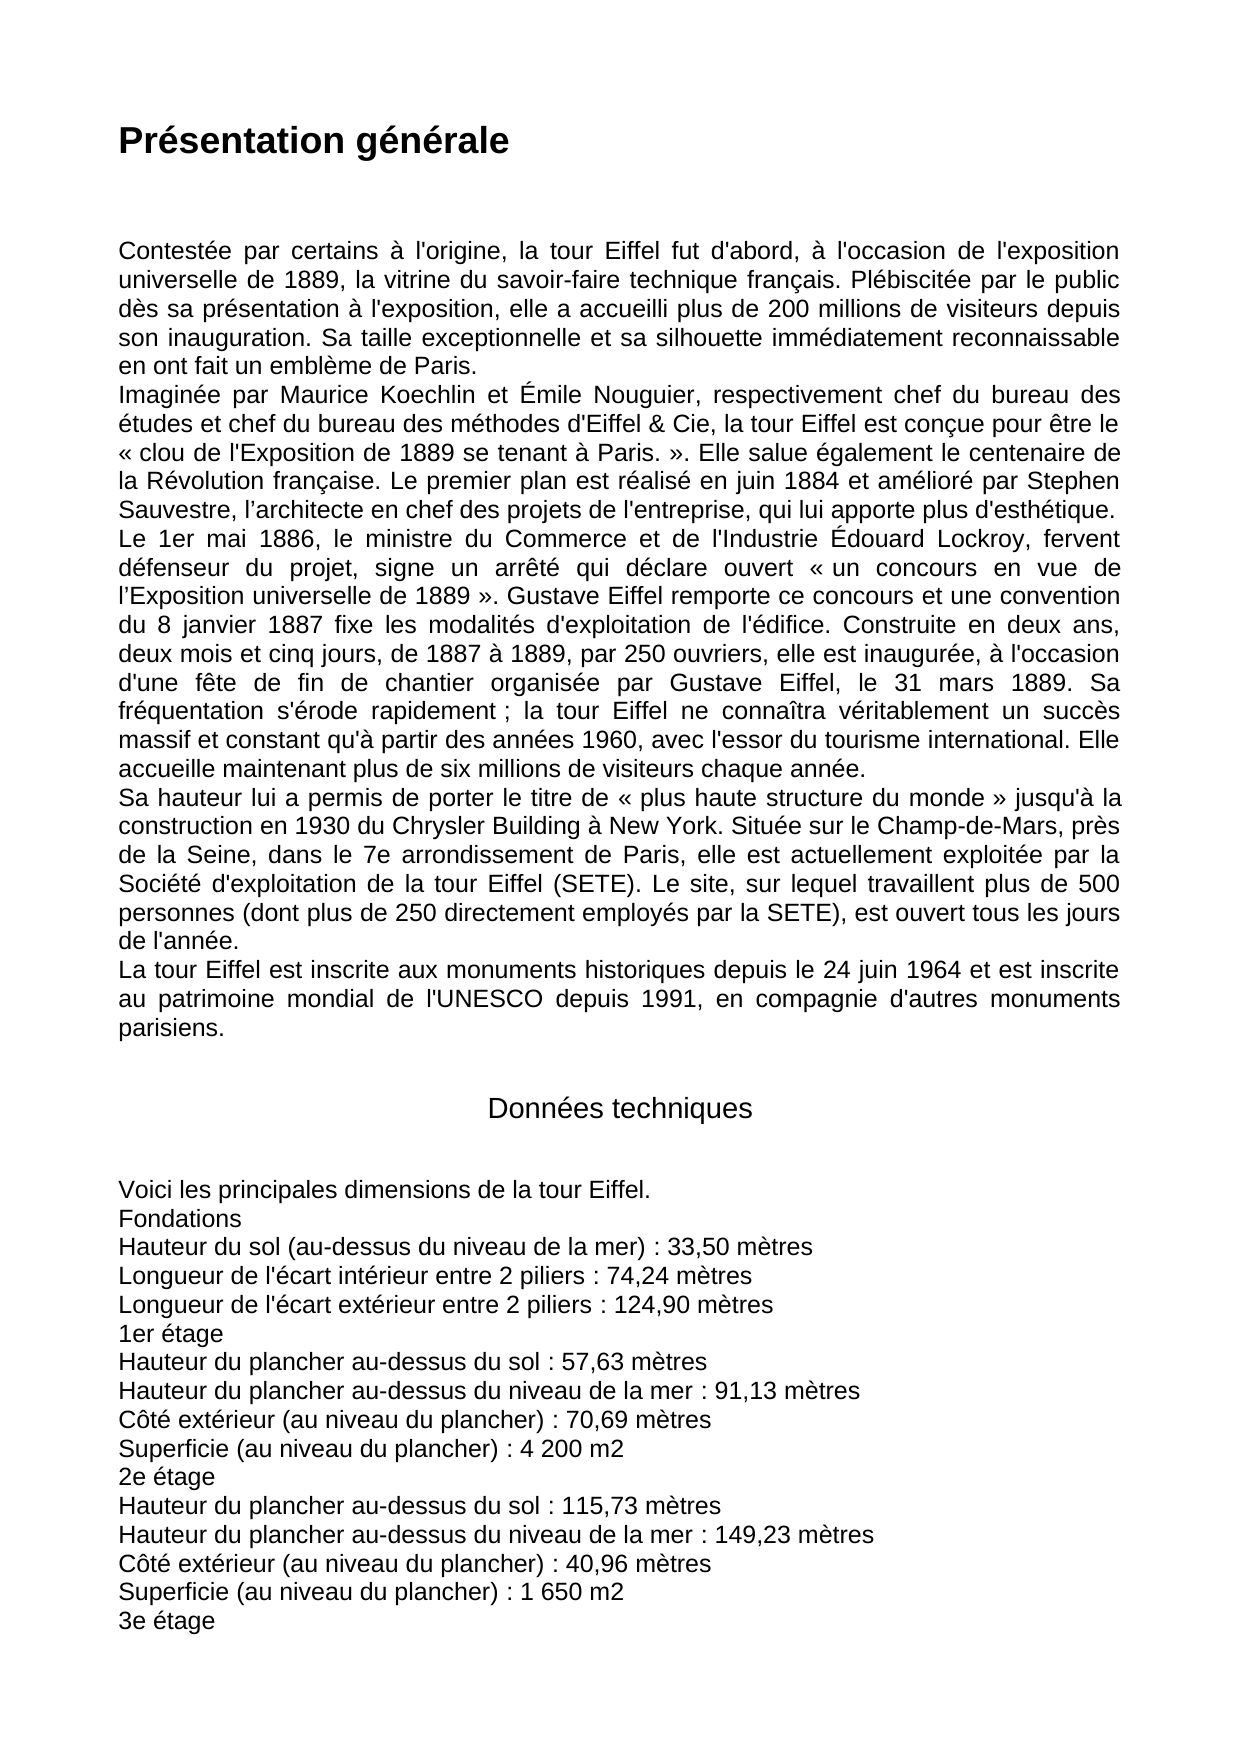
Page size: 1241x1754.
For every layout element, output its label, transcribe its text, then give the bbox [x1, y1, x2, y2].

text Superficie (au niveau du plancher) : 1 650 m2 [118, 1577, 1122, 1606]
text Superficie (au niveau du plancher) : 4 200 m2 [118, 1433, 1122, 1462]
text Fondations [118, 1203, 1122, 1232]
text Hauteur du plancher au-dessus du niveau de la mer : 149,23 mètres [118, 1520, 1122, 1548]
text Imaginée par Maurice Koechlin et Émile Nouguier, respectivement chef du bureau des études et chef du bureau des méthodes d'Eiffel & Cie, la tour Eiffel est conçue pour être le « clou de l'Exposition de 1889 se tenant à Paris. ». Elle salue également le centenaire de la Révolution française. Le premier plan est réalisé en juin 1884 et amélioré par Stephen Sauvestre, l’architecte en chef des projets de l'entreprise, qui lui apporte plus d'esthétique. [118, 380, 1122, 524]
text Voici les principales dimensions de la tour Eiffel. [118, 1175, 1122, 1203]
text Côté extérieur (au niveau du plancher) : 40,96 mètres [118, 1548, 1122, 1577]
text 2e étage [118, 1462, 1122, 1491]
text Hauteur du plancher au-dessus du sol : 115,73 mètres [118, 1491, 1122, 1520]
text Hauteur du plancher au-dessus du niveau de la mer : 91,13 mètres [118, 1376, 1122, 1405]
text Sa hauteur lui a permis de porter le titre de « plus haute structure du monde » jusqu'à la construction en 1930 du Chrysler Building à New York. Située sur le Champ-de-Mars, près de la Seine, dans le 7e arrondissement de Paris, elle est actuellement exploitée par la Société d'exploitation de la tour Eiffel (SETE). Le site, sur lequel travaillent plus de 500 personnes (dont plus de 250 directement employés par la SETE), est ouvert tous les jours de l'année. [118, 782, 1122, 955]
text Longueur de l'écart extérieur entre 2 piliers : 124,90 mètres [118, 1290, 1122, 1318]
text Hauteur du plancher au-dessus du sol : 57,63 mètres [118, 1347, 1122, 1376]
text 1er étage [118, 1318, 1122, 1347]
text Hauteur du sol (au-dessus du niveau de la mer) : 33,50 mètres [118, 1232, 1122, 1261]
text Contestée par certains à l'origine, la tour Eiffel fut d'abord, à l'occasion de l'exposition universelle de 1889, la vitrine du savoir-faire technique français. Plébiscitée par le public dès sa présentation à l'exposition, elle a accueilli plus de 200 millions de visiteurs depuis son inauguration. Sa taille exceptionnelle et sa silhouette immédiatement reconnaissable en ont fait un emblème de Paris. [118, 236, 1122, 380]
text Côté extérieur (au niveau du plancher) : 70,69 mètres [118, 1405, 1122, 1433]
subtitle Données techniques [118, 1091, 1122, 1125]
subtitle Présentation générale [118, 118, 1122, 161]
text Longueur de l'écart intérieur entre 2 piliers : 74,24 mètres [118, 1261, 1122, 1290]
text La tour Eiffel est inscrite aux monuments historiques depuis le 24 juin 1964 et est inscrite au patrimoine mondial de l'UNESCO depuis 1991, en compagnie d'autres monuments parisiens. [118, 955, 1122, 1041]
text Le 1er mai 1886, le ministre du Commerce et de l'Industrie Édouard Lockroy, fervent défenseur du projet, signe un arrêté qui déclare ouvert « un concours en vue de l’Exposition universelle de 1889 ». Gustave Eiffel remporte ce concours et une convention du 8 janvier 1887 fixe les modalités d'exploitation de l'édifice. Construite en deux ans, deux mois et cinq jours, de 1887 à 1889, par 250 ouvriers, elle est inaugurée, à l'occasion d'une fête de fin de chantier organisée par Gustave Eiffel, le 31 mars 1889. Sa fréquentation s'érode rapidement ; la tour Eiffel ne connaîtra véritablement un succès massif et constant qu'à partir des années 1960, avec l'essor du tourisme international. Elle accueille maintenant plus de six millions de visiteurs chaque année. [118, 524, 1122, 782]
text 3e étage [118, 1606, 1122, 1635]
